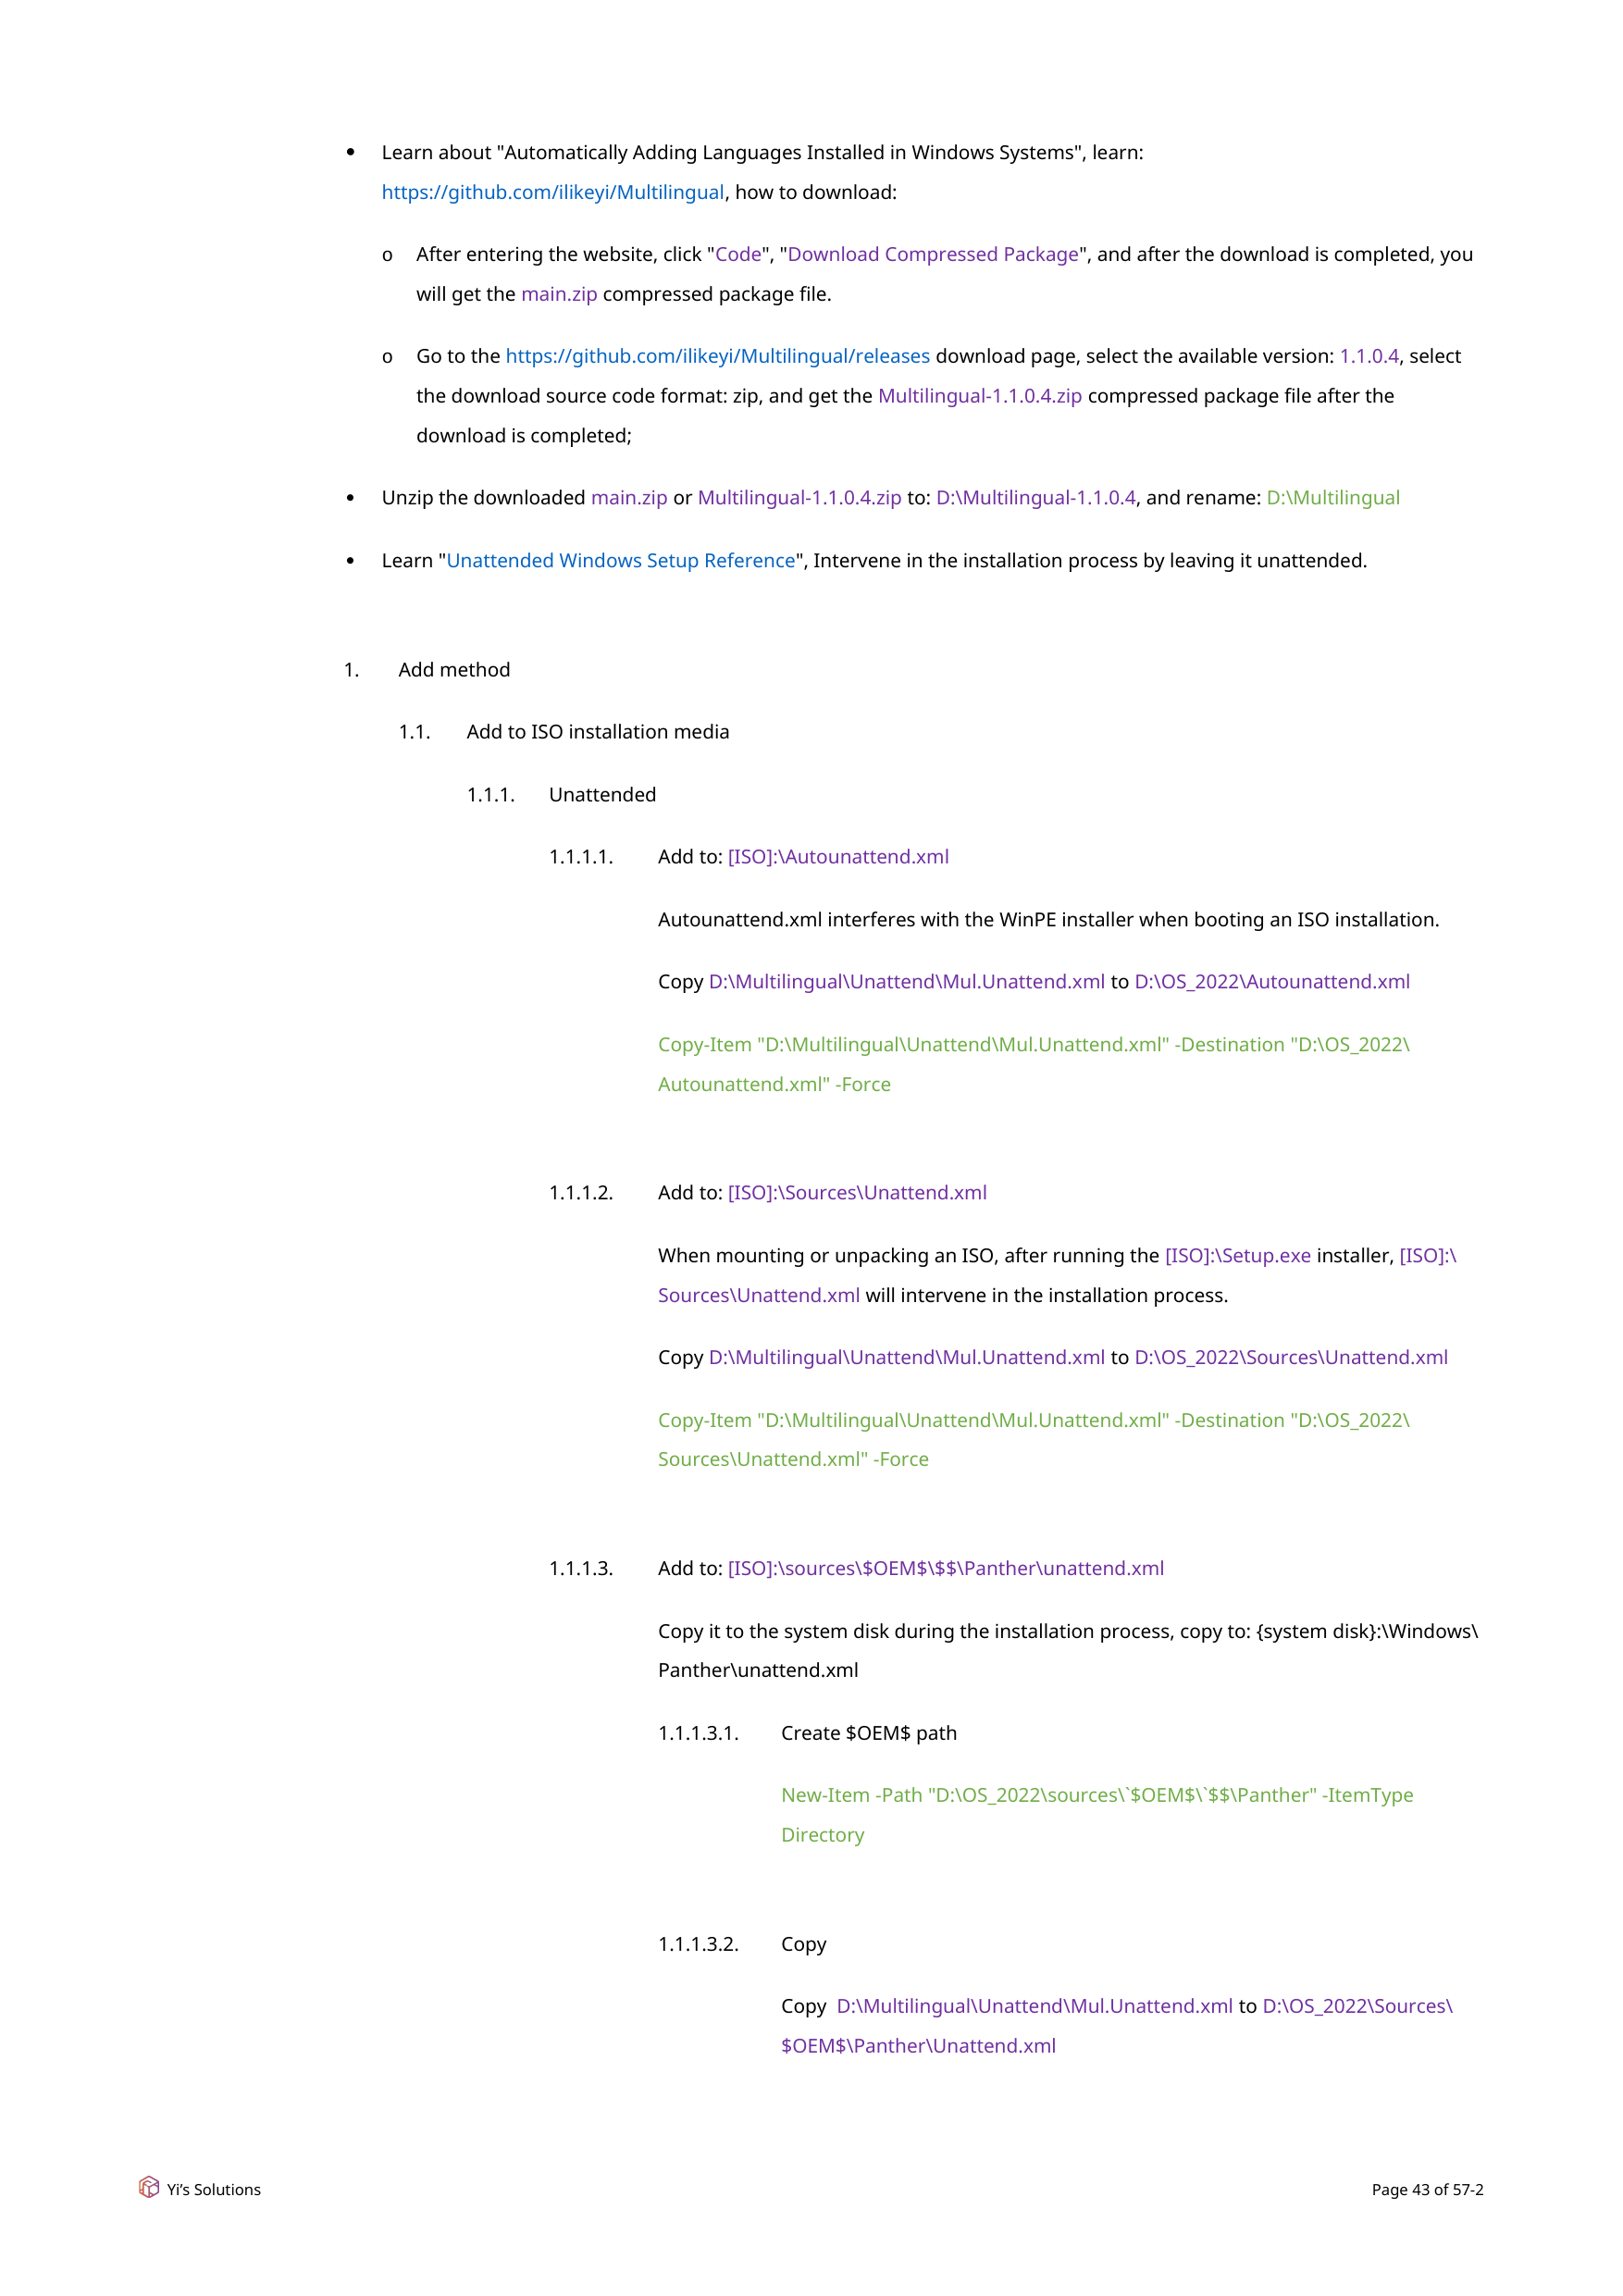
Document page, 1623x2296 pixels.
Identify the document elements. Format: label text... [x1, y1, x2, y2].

list Copy D:\Multilingual\Unattend\Mul.Unattend.xml to D:\OS_2022\Sources\Unattend.xml [658, 1344, 1484, 1371]
list When mounting or unpacking an ISO, after running the [ISO]:\Setup.exe installer, [ISO]:\Sources\Unattend.xml will intervene in the installation process. [658, 1242, 1484, 1308]
subtitle Add to: [ISO]:\Sources\Unattend.xml [549, 1179, 1484, 1206]
list Copy D:\Multilingual\Unattend\Mul.Unattend.xml to D:\OS_2022\Autounattend.xml [658, 969, 1484, 995]
list Copy-Item "D:\Multilingual\Unattend\Mul.Unattend.xml" -Destination "D:\OS_2022\Sources\Unattend.xml" -Force [658, 1407, 1484, 1472]
list Learn about "Automatically Adding Languages Installed in Windows Systems", learn: https://github.com/ilikeyi/Multilingual, how to download: [347, 139, 1484, 205]
list After entering the website, click "Code", "Download Compressed Package", and after the download is completed, you will get the main.zip compressed package file. [381, 241, 1484, 306]
subtitle Add to: [ISO]:\Autounattend.xml [549, 843, 1484, 870]
subtitle Add to: [ISO]:\sources\$OEM$\$$\Panther\unattend.xml [549, 1555, 1484, 1581]
list Copy-Item "D:\Multilingual\Unattend\Mul.Unattend.xml" -Destination "D:\OS_2022\Autounattend.xml" -Force [658, 1031, 1484, 1097]
picture [139, 2176, 159, 2198]
list New-Item -Path "D:\OS_2022\sources\`$OEM$\`$$\Panther" -ItemType Directory [781, 1782, 1484, 1848]
list Copy it to the system disk during the installation process, copy to: {system disk}:\Windows\Panther\unattend.xml [658, 1618, 1484, 1683]
subtitle Add to ISO installation media [399, 718, 1484, 745]
subtitle Copy [658, 1930, 1484, 1956]
subtitle Unattended [466, 781, 1484, 807]
list Go to the https://github.com/ilikeyi/Multilingual/releases download page, select the available version: 1.1.0.4, select the download source code format: zip, and get the Multilingual-1.1.0.4.zip compressed package file after the download is completed; [381, 343, 1484, 448]
list Learn "Unattended Windows Setup Reference", Intervene in the installation process by leaving it unattended. [347, 547, 1484, 573]
subtitle Add method [343, 656, 1484, 682]
list Copy D:\Multilingual\Unattend\Mul.Unattend.xml to D:\OS_2022\Sources\$OEM$\Panther\Unattend.xml [781, 1992, 1484, 2058]
list Unzip the downloaded main.zip or Multilingual-1.1.0.4.zip to: D:\Multilingual-1.1.0.4, and rename: D:\Multilingual [347, 484, 1484, 511]
text Autounattend.xml interferes with the WinPE installer when booting an ISO installation. [658, 906, 1484, 932]
subtitle Create $OEM$ path [658, 1719, 1484, 1745]
